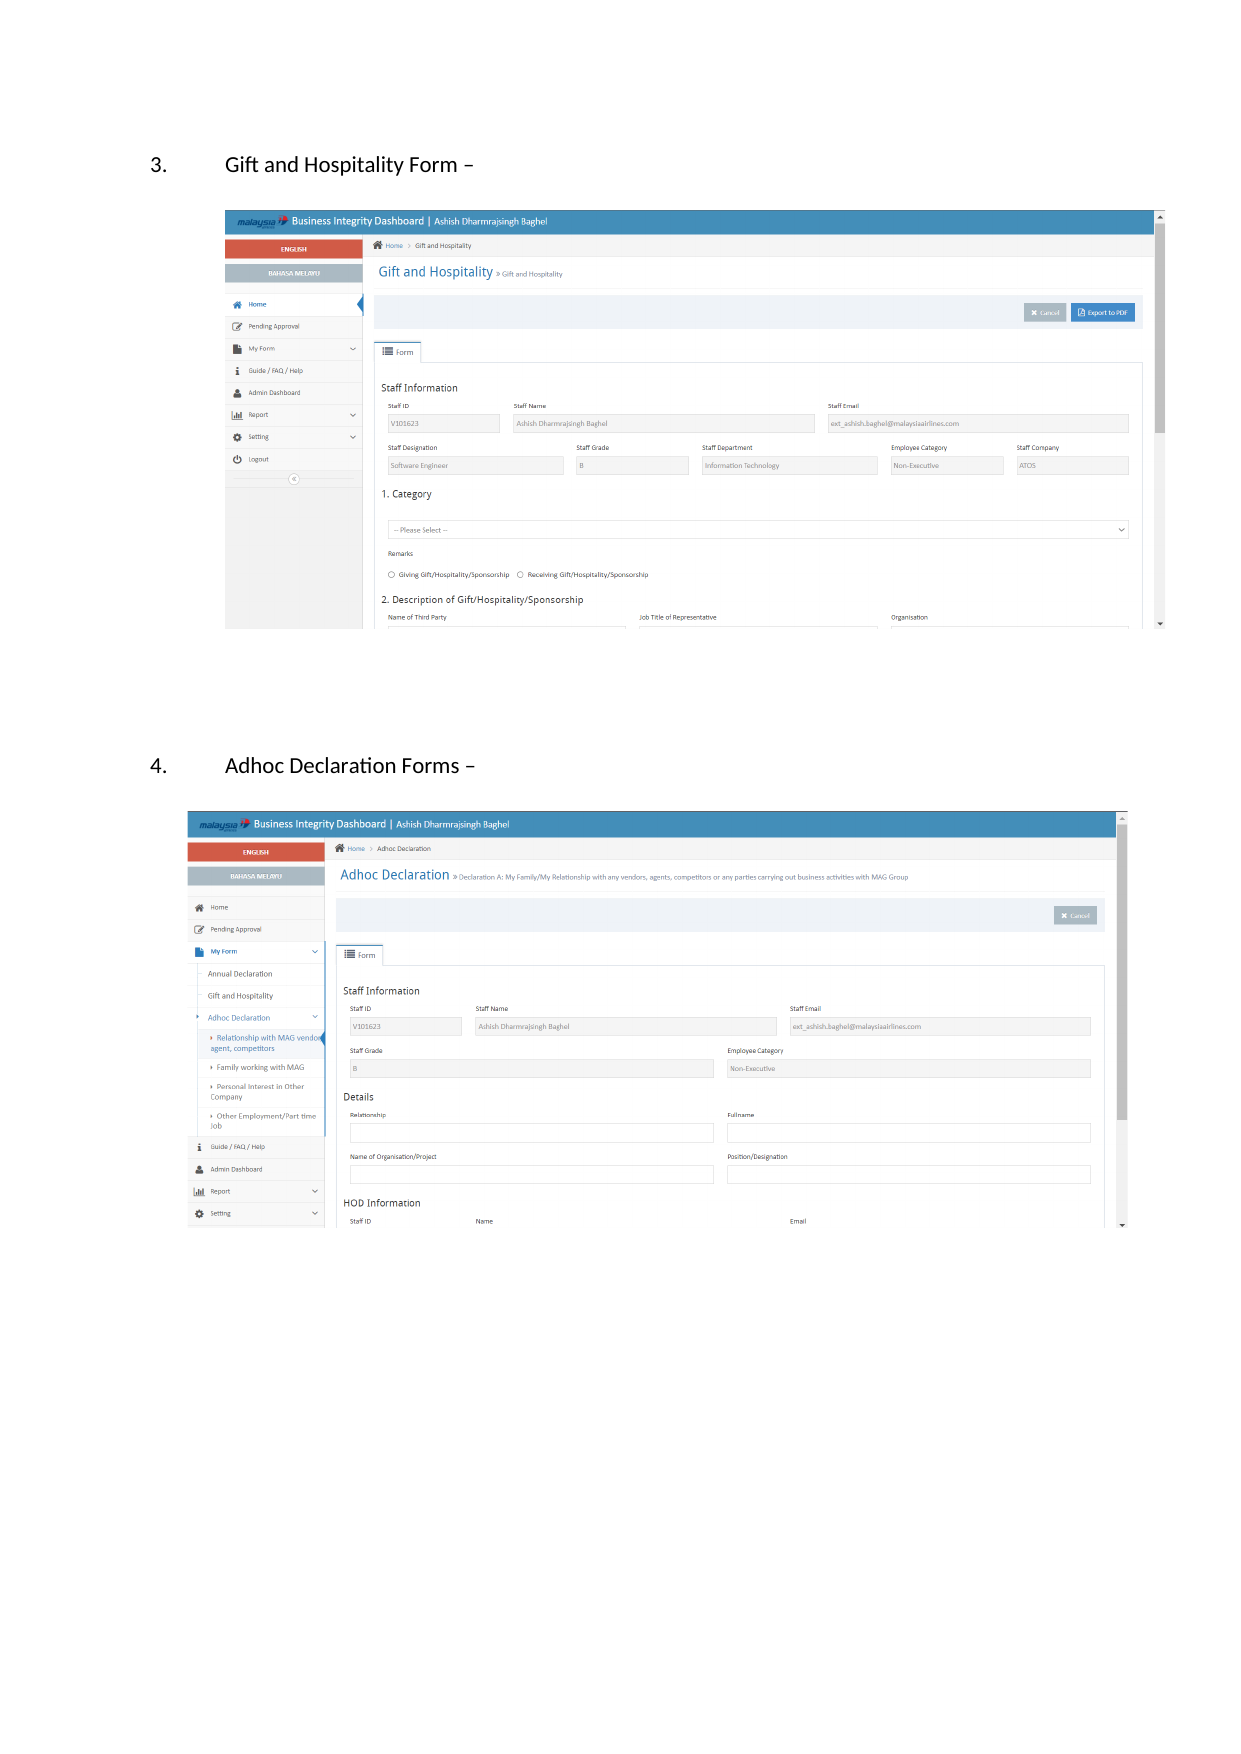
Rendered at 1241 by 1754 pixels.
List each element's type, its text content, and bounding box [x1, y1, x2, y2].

list Adhoc Declaration Forms – [150, 751, 1090, 779]
picture [225, 210, 1166, 629]
list Gift and Hospitality Form – [150, 150, 1090, 178]
picture [187, 811, 1128, 1228]
